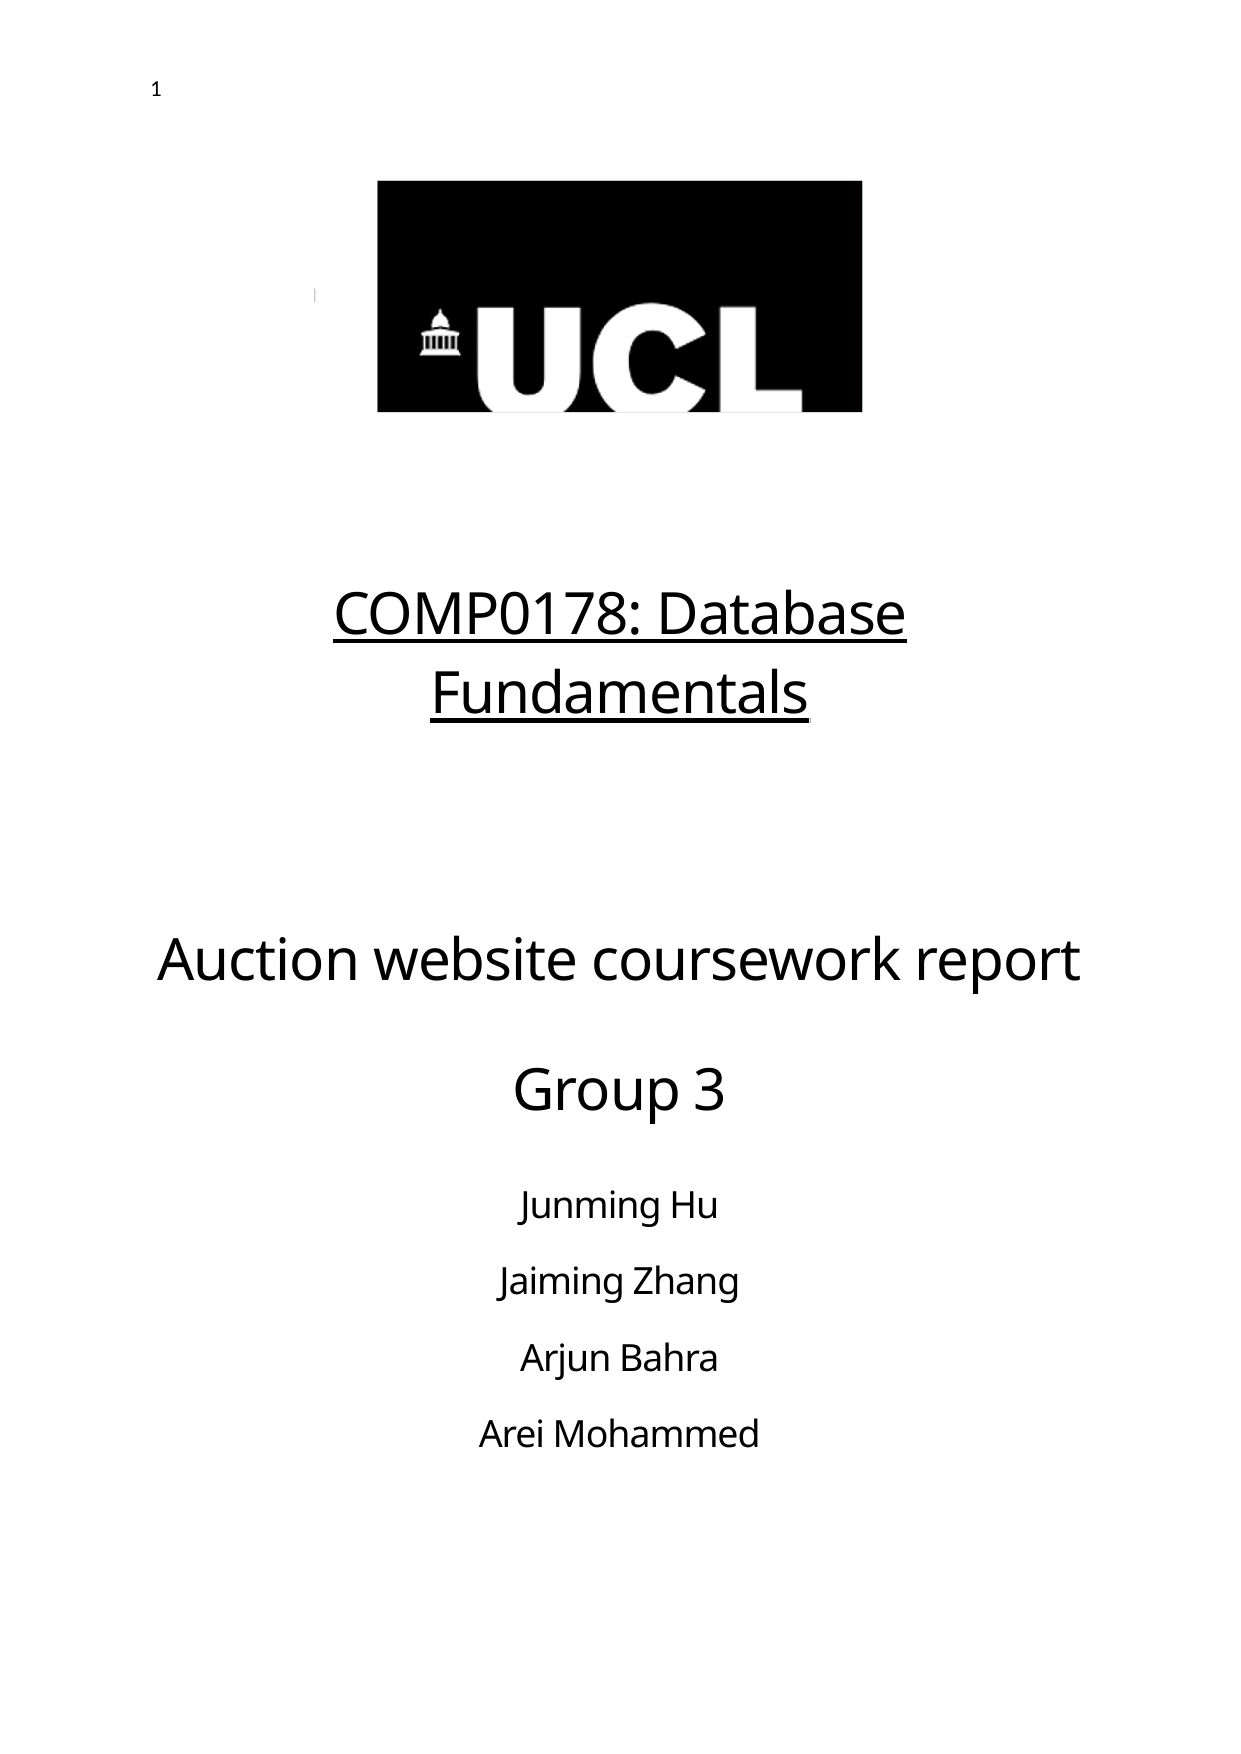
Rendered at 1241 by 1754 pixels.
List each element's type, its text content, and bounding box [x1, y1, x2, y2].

title Jaiming Zhang [150, 1255, 1090, 1306]
picture [314, 150, 927, 444]
title Group 3 [150, 1048, 1090, 1128]
title Auction website coursework report [150, 918, 1090, 998]
title Arei Mohammed [150, 1408, 1090, 1459]
title Junming Hu [150, 1178, 1090, 1229]
title COMP0178: Database Fundamentals [150, 572, 1090, 731]
title Arjun Bahra [150, 1331, 1090, 1382]
